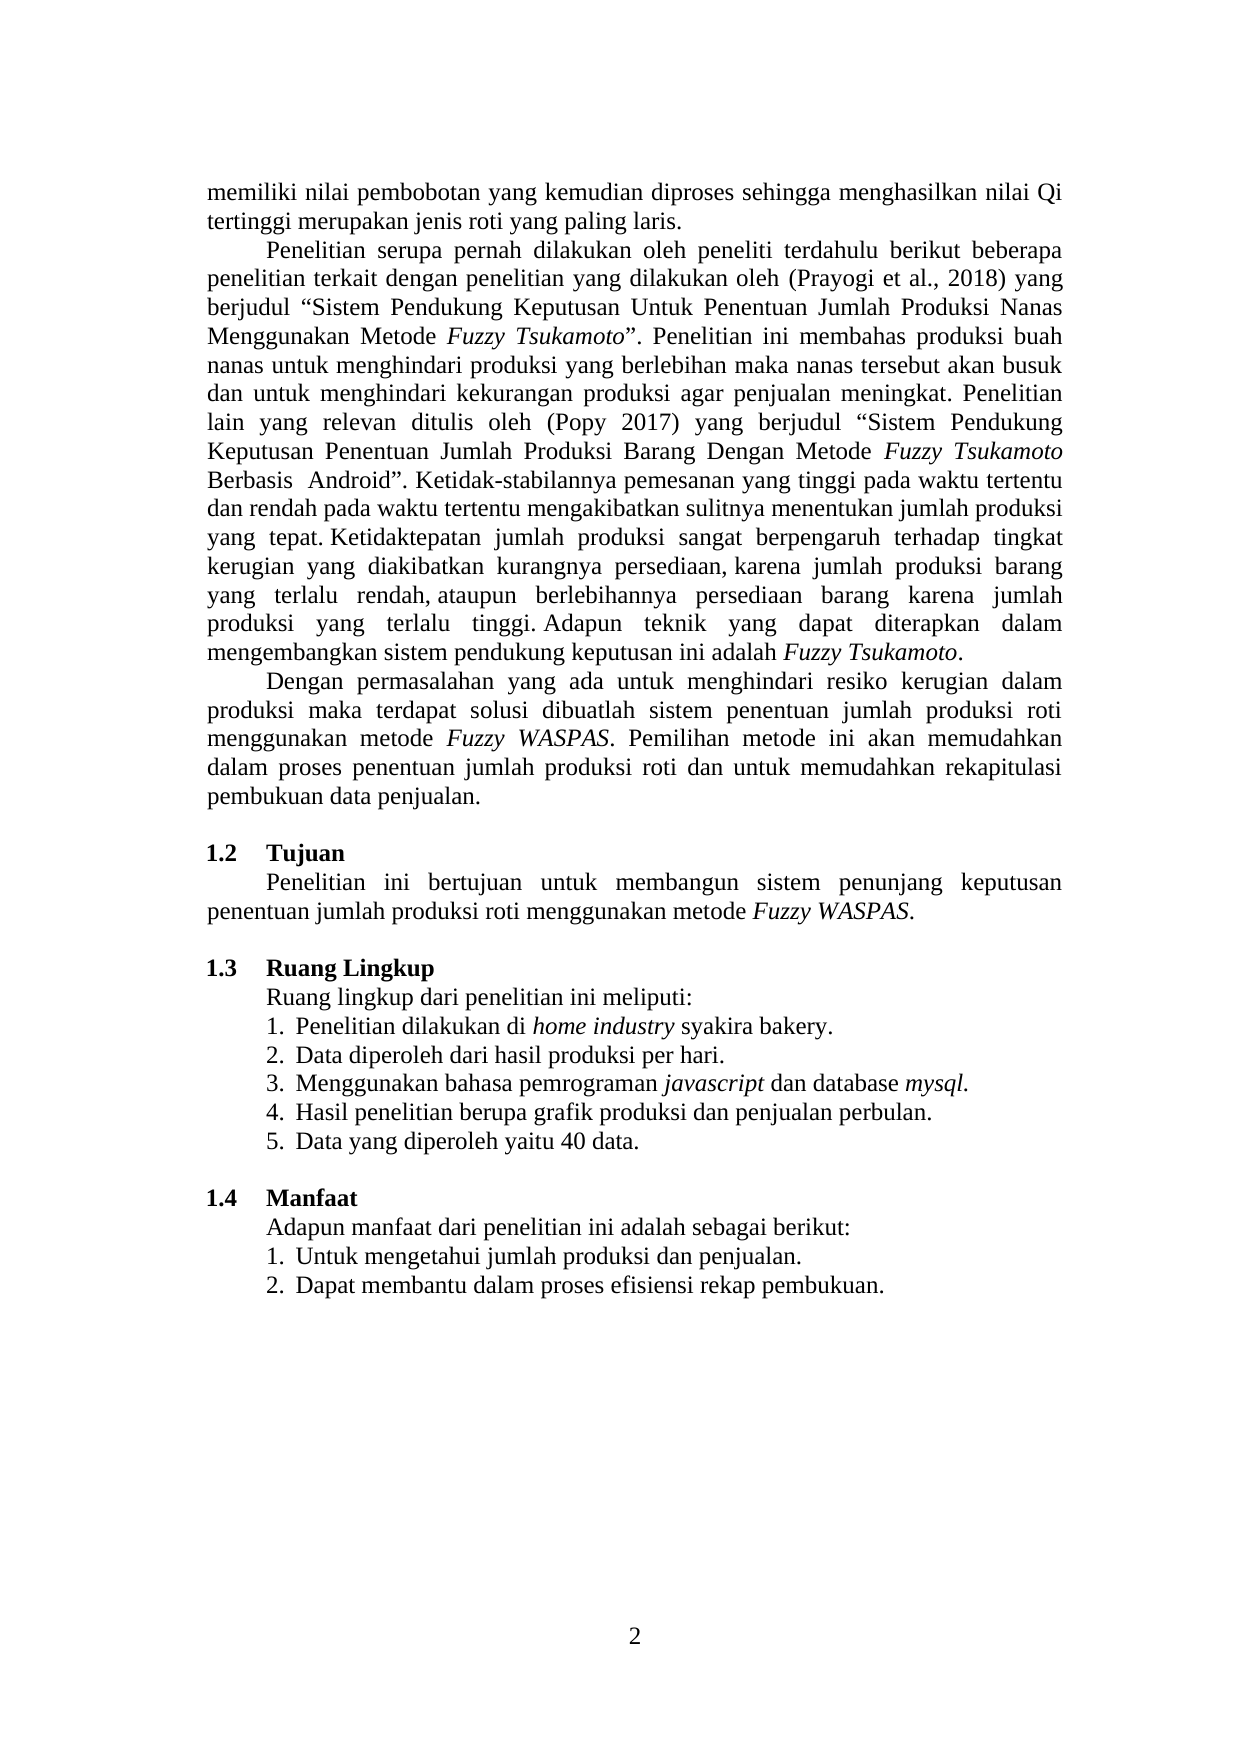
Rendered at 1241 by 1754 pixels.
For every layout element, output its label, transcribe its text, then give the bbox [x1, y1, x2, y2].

subtitle Ruang Lingkup [206, 953, 1063, 982]
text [207, 177, 1063, 235]
subtitle Tujuan [206, 838, 1063, 867]
text Adapun manfaat dari penelitian ini adalah sebagai berikut: [207, 1212, 1063, 1241]
list Data diperoleh dari hasil produksi per hari. [266, 1040, 1063, 1068]
subtitle Manfaat [206, 1183, 1063, 1212]
list Dapat membantu dalam proses efisiensi rekap pembukuan. [266, 1270, 1063, 1298]
list Penelitian dilakukan di home industry syakira bakery. [266, 1011, 1063, 1040]
text Dengan permasalahan yang ada untuk menghindari resiko kerugian dalam produksi maka terdapat solusi dibuatlah sistem penentuan jumlah produksi roti menggunakan metode Fuzzy WASPAS. Pemilihan metode ini akan memudahkan dalam proses penentuan jumlah produksi roti dan untuk memudahkan rekapitulasi pembukuan data penjualan. [207, 666, 1063, 810]
list Menggunakan bahasa pemrograman javascript dan database mysql. [266, 1068, 1063, 1097]
list Untuk mengetahui jumlah produksi dan penjualan. [266, 1241, 1063, 1270]
text Penelitian serupa pernah dilakukan oleh peneliti terdahulu berikut beberapa penelitian terkait dengan penelitian yang dilakukan oleh (Prayogi et al., 2018) yang berjudul “Sistem Pendukung Keputusan Untuk Penentuan Jumlah Produksi Nanas Menggunakan Metode Fuzzy Tsukamoto”. Penelitian ini membahas produksi buah nanas untuk menghindari produksi yang berlebihan maka nanas tersebut akan busuk dan untuk menghindari kekurangan produksi agar penjualan meningkat. Penelitian lain yang relevan ditulis oleh (Popy 2017) yang berjudul “Sistem Pendukung Keputusan Penentuan Jumlah Produksi Barang Dengan Metode Fuzzy Tsukamoto Berbasis Android”. Ketidak-stabilannya pemesanan yang tinggi pada waktu tertentu dan rendah pada waktu tertentu mengakibatkan sulitnya menentukan jumlah produksi yang tepat. Ketidaktepatan jumlah produksi sangat berpengaruh terhadap tingkat kerugian yang diakibatkan kurangnya persediaan, karena jumlah produksi barang yang terlalu rendah, ataupun berlebihannya persediaan barang karena jumlah produksi yang terlalu tinggi. Adapun teknik yang dapat diterapkan dalam mengembangkan sistem pendukung keputusan ini adalah Fuzzy Tsukamoto. [207, 235, 1063, 666]
text Penelitian ini bertujuan untuk membangun sistem penunjang keputusan penentuan jumlah produksi roti menggunakan metode Fuzzy WASPAS. [207, 867, 1063, 925]
list Data yang diperoleh yaitu 40 data. [266, 1126, 1063, 1155]
list Hasil penelitian berupa grafik produksi dan penjualan perbulan. [266, 1097, 1063, 1126]
text Ruang lingkup dari penelitian ini meliputi: [207, 982, 1063, 1011]
